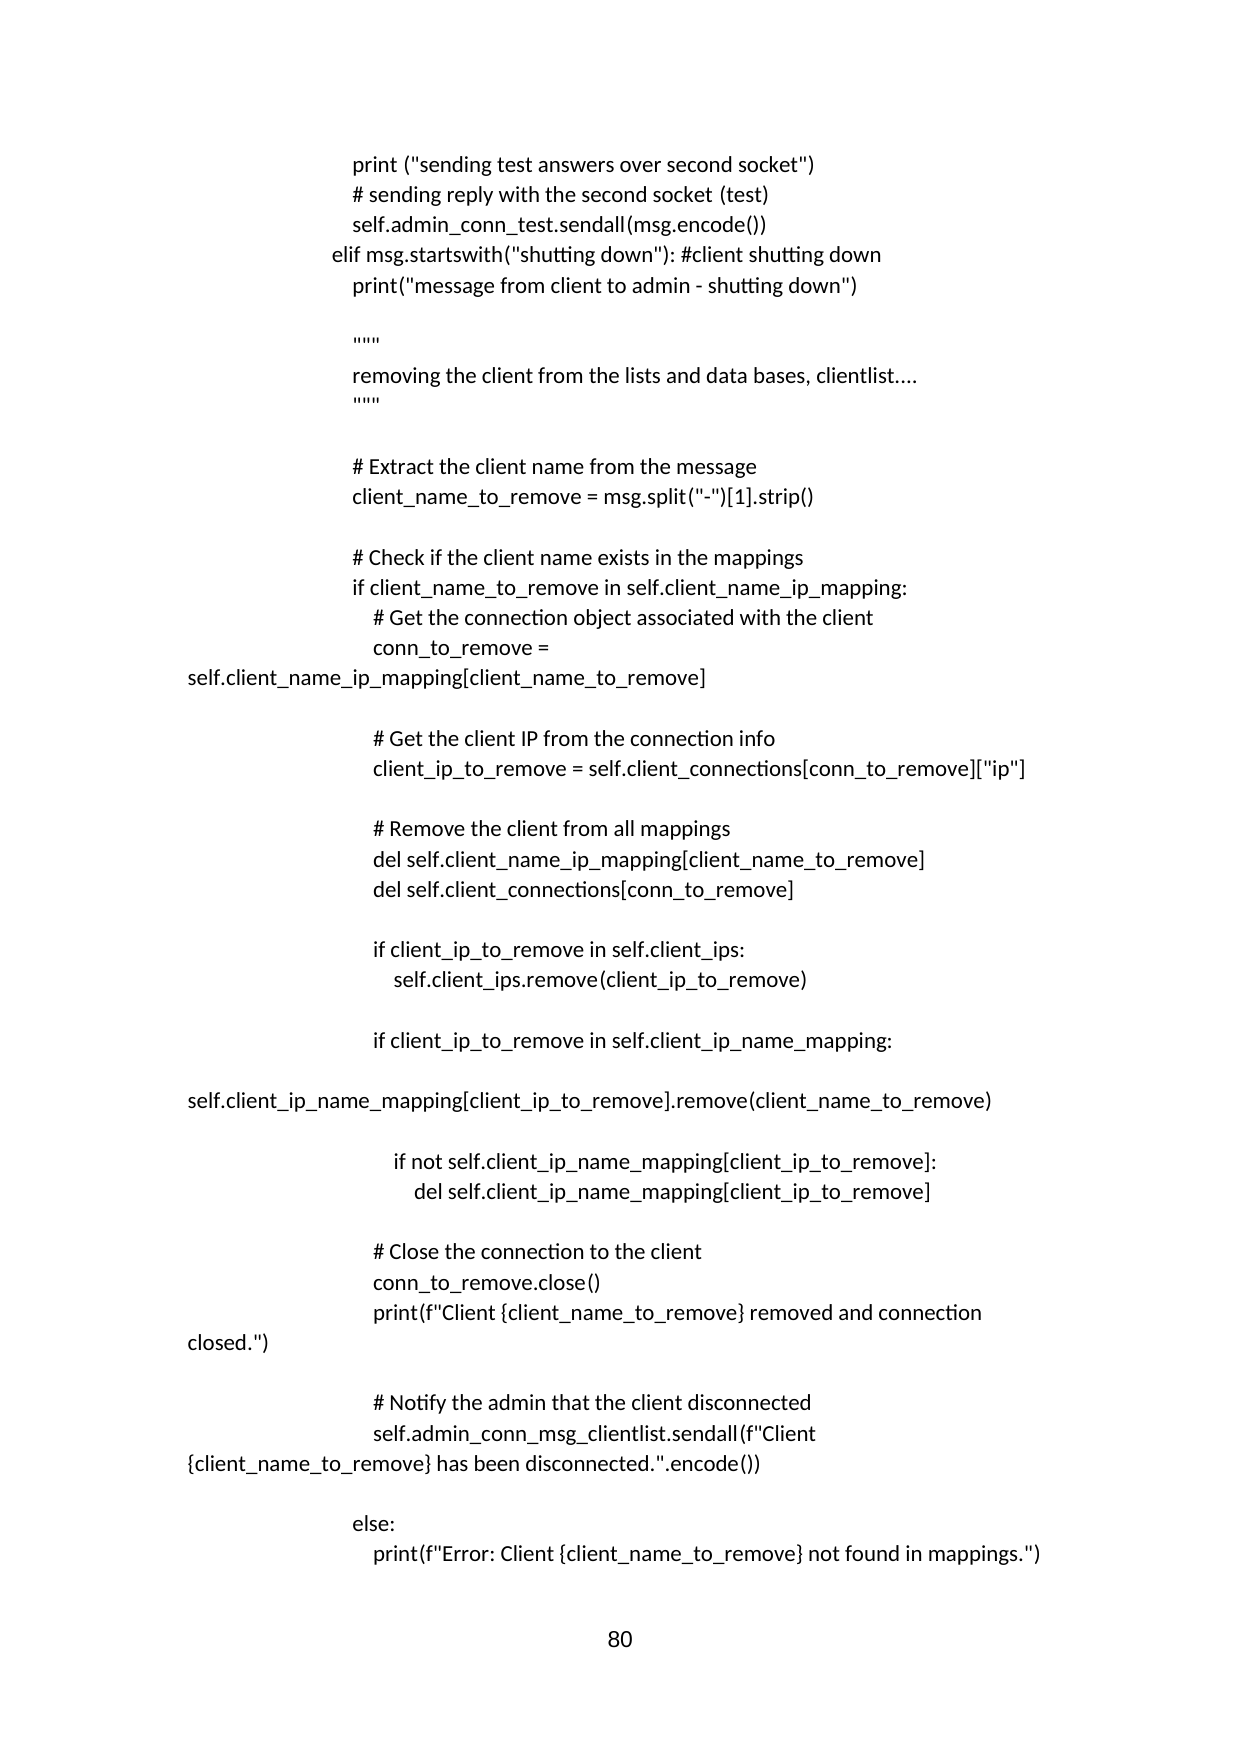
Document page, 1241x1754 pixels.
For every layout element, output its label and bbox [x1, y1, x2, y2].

text [187, 150, 1053, 1598]
